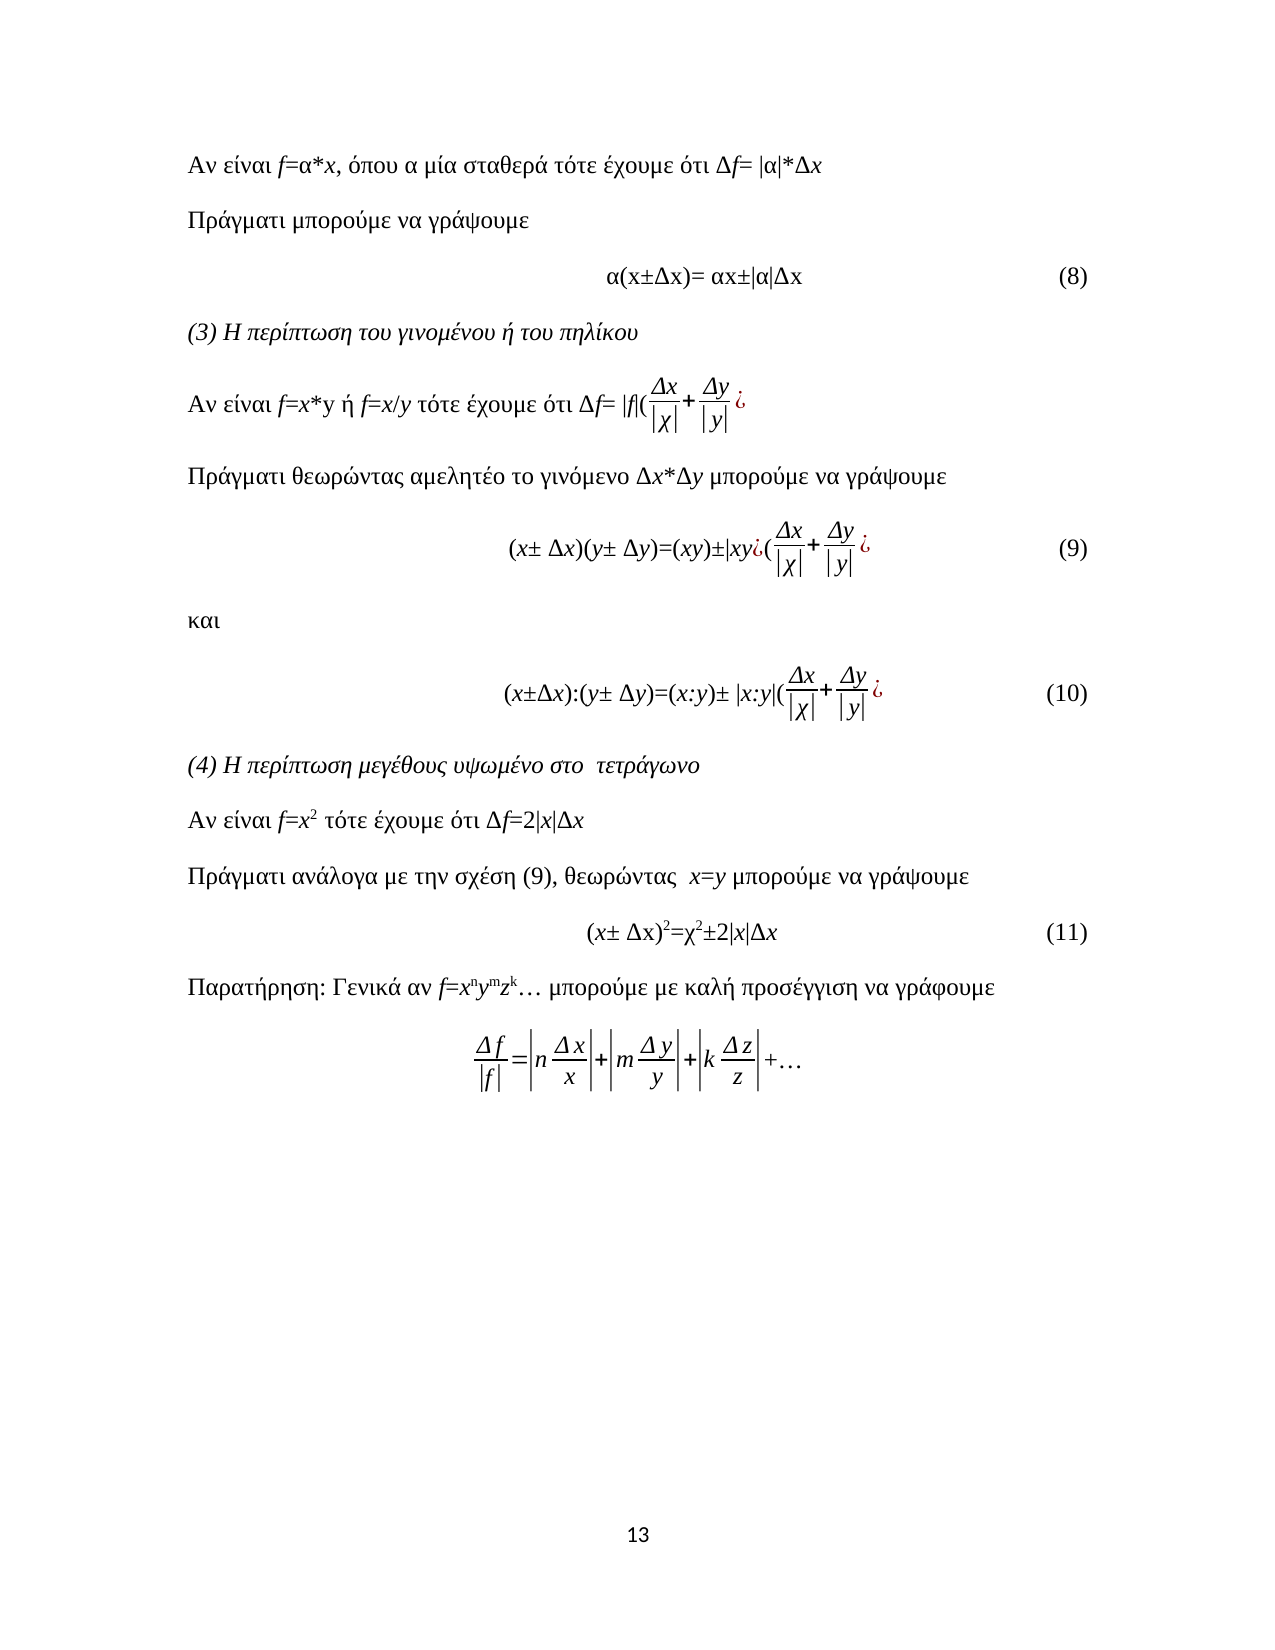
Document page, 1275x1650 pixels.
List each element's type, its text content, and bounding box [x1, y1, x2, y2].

text και [187, 606, 1087, 634]
text Παρατήρηση: Γενικά αν f=xnymzk… μπορούμε με καλή προσέγγιση να γράφουμε [187, 972, 1087, 1001]
text (x± Δx)2=χ2±2|x|Δx (11) [187, 917, 1087, 946]
text Πράγματι μπορούμε να γράψουμε [187, 206, 1087, 234]
text +… [187, 1028, 1087, 1093]
text Πράγματι ανάλογα με την σχέση (9), θεωρώντας x=y μπορούμε να γράψουμε [187, 861, 1087, 890]
text (x± Δx)(y± Δy)=(xy)±|xy( (9) [187, 517, 1087, 579]
text Αν είναι f=x2 τότε έχουμε ότι Δf=2|x|Δx [187, 806, 1087, 834]
text Πράγματι θεωρώντας αμελητέο το γινόμενο Δx*Δy μπορούμε να γράψουμε [187, 461, 1087, 490]
text (4) Η περίπτωση μεγέθους υψωμένο στο τετράγωνο [187, 750, 1087, 779]
text α(x±Δx)= αx±|α|Δx (8) [187, 261, 1087, 290]
text Αν είναι f=x*y ή f=x/y τότε έχουμε ότι Δf= |f|( [187, 372, 1087, 434]
text (3) Η περίπτωση του γινομένου ή του πηλίκου [187, 317, 1087, 346]
text (x±Δx):(y± Δy)=(x:y)± |x:y|( (10) [187, 661, 1087, 723]
text Αν είναι f=α*x, όπου α μία σταθερά τότε έχουμε ότι Δf= |α|*Δx [187, 150, 1087, 179]
